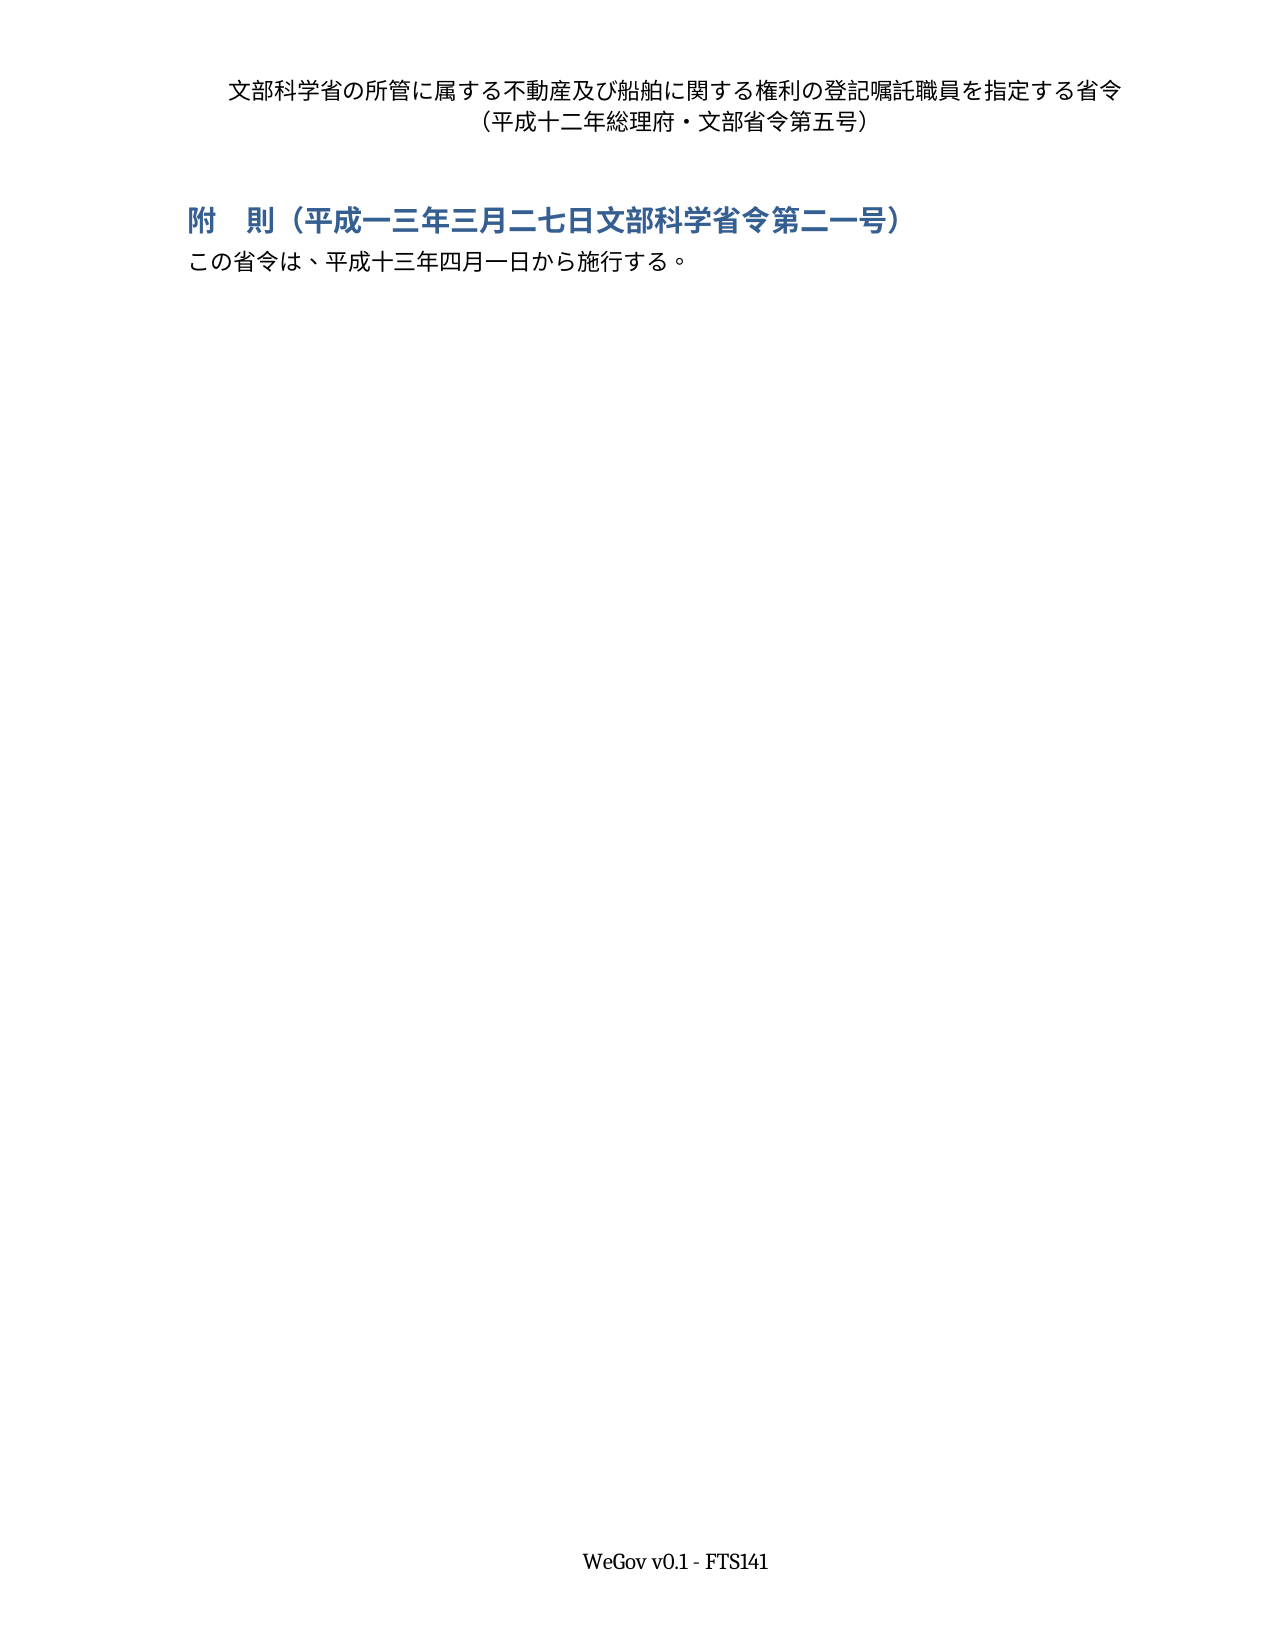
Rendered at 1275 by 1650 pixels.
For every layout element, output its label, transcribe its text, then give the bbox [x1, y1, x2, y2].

text この省令は、平成十三年四月一日から施行する。 [187, 246, 1087, 277]
subtitle 附 則（平成一三年三月二七日文部科学省令第二一号） [187, 200, 1087, 240]
